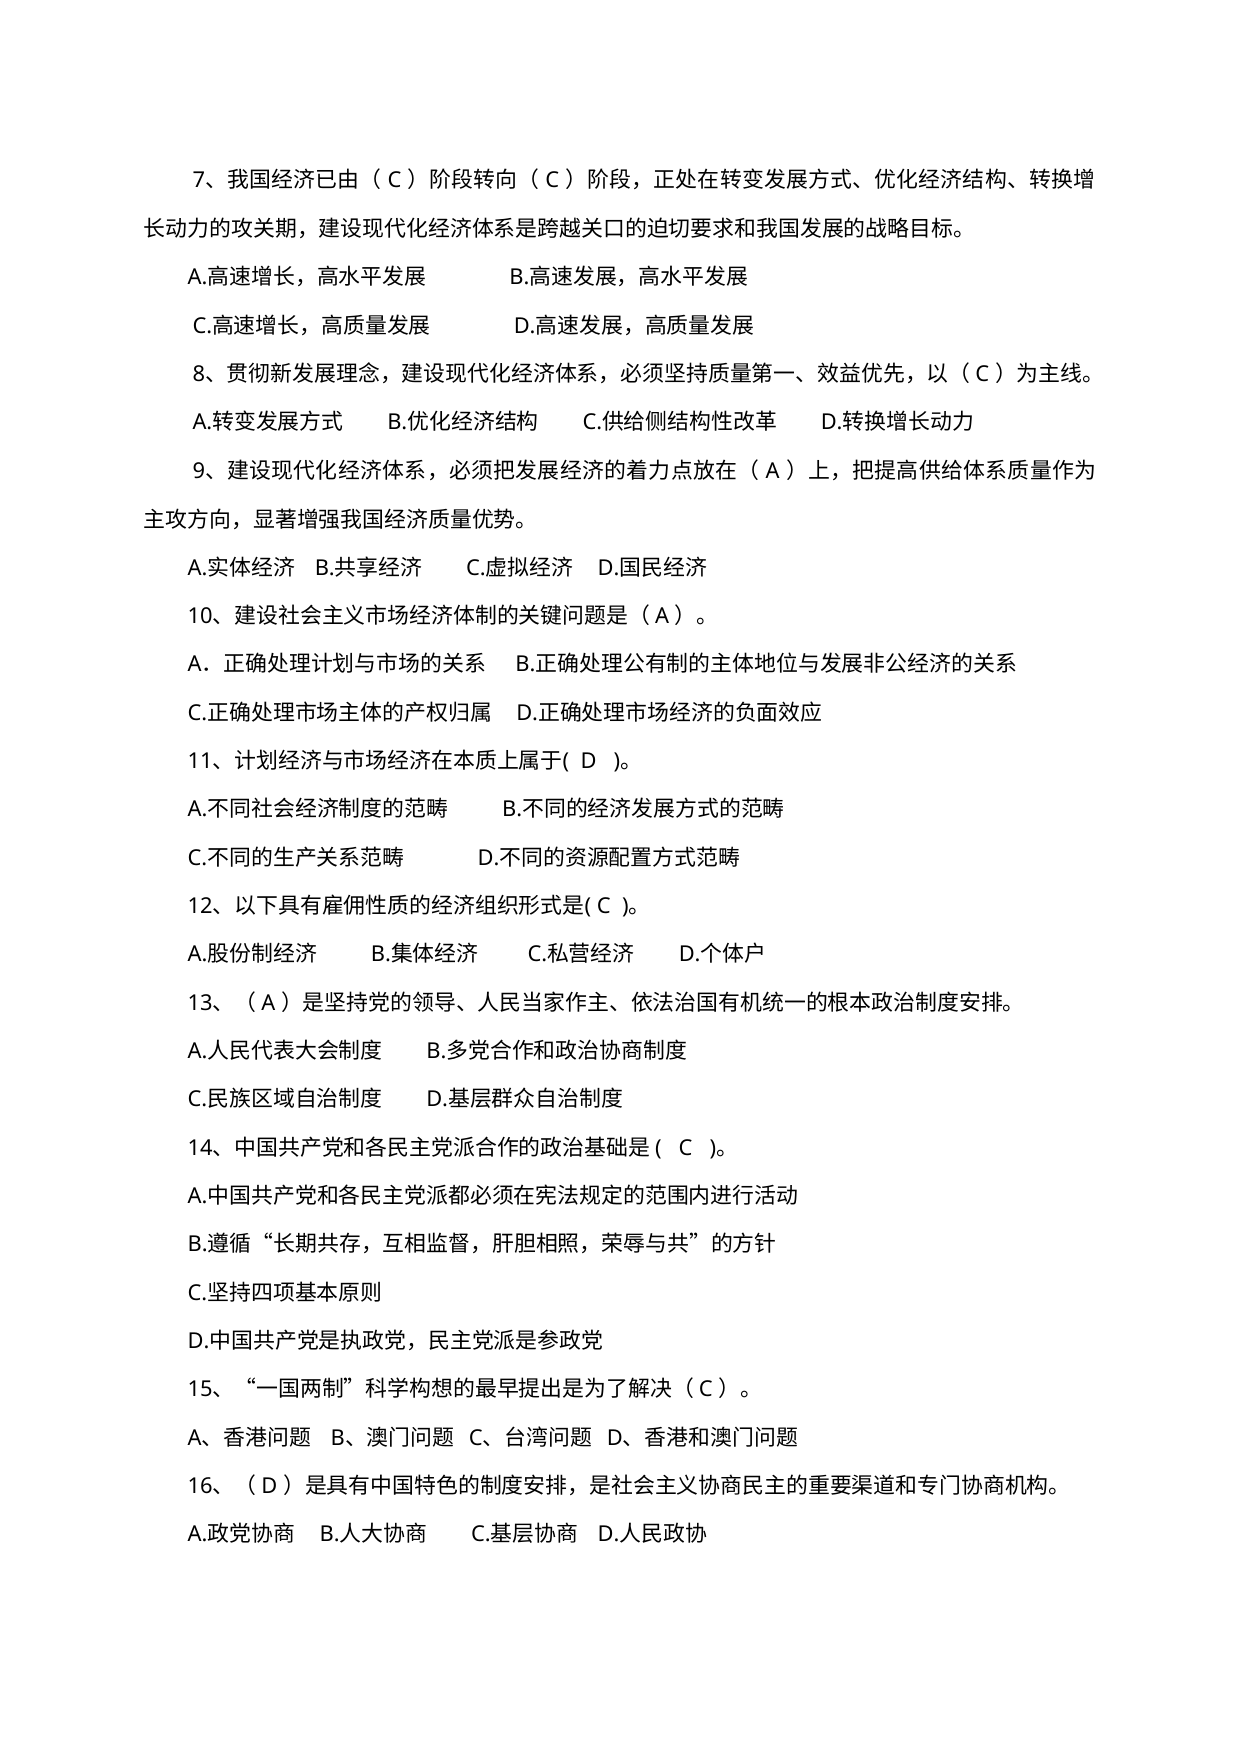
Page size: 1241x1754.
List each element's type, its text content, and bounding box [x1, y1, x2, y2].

text A.不同社会经济制度的范畴 B.不同的经济发展方式的范畴 [187, 791, 1053, 824]
text C.高速增长，高质量发展 D.高速发展，高质量发展 [144, 307, 1096, 340]
text 10、建设社会主义市场经济体制的关键问题是（ A ）。 [187, 598, 1053, 630]
text 7、我国经济已由（ C ）阶段转向（ C ）阶段，正处在转变发展方式、优化经济结构、转换增长动力的攻关期，建设现代化经济体系是跨越关口的迫切要求和我国发展的战略目标。 [144, 162, 1096, 243]
text 12、以下具有雇佣性质的经济组织形式是( C )。 [187, 888, 1053, 920]
text A.政党协商 B.人大协商 C.基层协商 D.人民政协 [187, 1516, 1053, 1549]
text A.中国共产党和各民主党派都必须在宪法规定的范围内进行活动 [187, 1178, 1053, 1210]
text 13、（ A ）是坚持党的领导、人民当家作主、依法治国有机统一的根本政治制度安排。 [187, 984, 1053, 1017]
text 8、贯彻新发展理念，建设现代化经济体系，必须坚持质量第一、效益优先，以（ C ）为主线。 [144, 356, 1096, 388]
text B.遵循“长期共存，互相监督，肝胆相照，荣辱与共”的方针 [187, 1226, 1053, 1259]
text A.高速增长，高水平发展 B.高速发展，高水平发展 [144, 259, 1096, 292]
text A、香港问题 B、澳门问题 C、台湾问题 D、香港和澳门问题 [187, 1419, 1053, 1452]
text 16、（ D ）是具有中国特色的制度安排，是社会主义协商民主的重要渠道和专门协商机构。 [187, 1468, 1053, 1500]
text A.转变发展方式 B.优化经济结构 C.供给侧结构性改革 D.转换增长动力 [144, 404, 1096, 437]
text C.正确处理市场主体的产权归属 D.正确处理市场经济的负面效应 [187, 694, 1053, 727]
text 9、建设现代化经济体系，必须把发展经济的着力点放在（ A ）上，把提高供给体系质量作为主攻方向，显著增强我国经济质量优势。 [144, 452, 1096, 534]
text C.不同的生产关系范畴 D.不同的资源配置方式范畴 [187, 839, 1053, 872]
text C.坚持四项基本原则 [187, 1274, 1053, 1307]
text 15、“一国两制”科学构想的最早提出是为了解决（ C ）。 [187, 1371, 1053, 1404]
text A.实体经济 B.共享经济 C.虚拟经济 D.国民经济 [144, 549, 1096, 582]
text A.股份制经济 B.集体经济 C.私营经济 D.个体户 [187, 936, 1053, 969]
text D.中国共产党是执政党，民主党派是参政党 [187, 1323, 1053, 1355]
text A．正确处理计划与市场的关系 B.正确处理公有制的主体地位与发展非公经济的关系 [187, 646, 1053, 679]
text C.民族区域自治制度 D.基层群众自治制度 [187, 1081, 1053, 1114]
text 11、计划经济与市场经济在本质上属于( D )。 [187, 743, 1053, 775]
text 14、中国共产党和各民主党派合作的政治基础是 ( C )。 [187, 1129, 1053, 1162]
text A.人民代表大会制度 B.多党合作和政治协商制度 [187, 1033, 1053, 1065]
